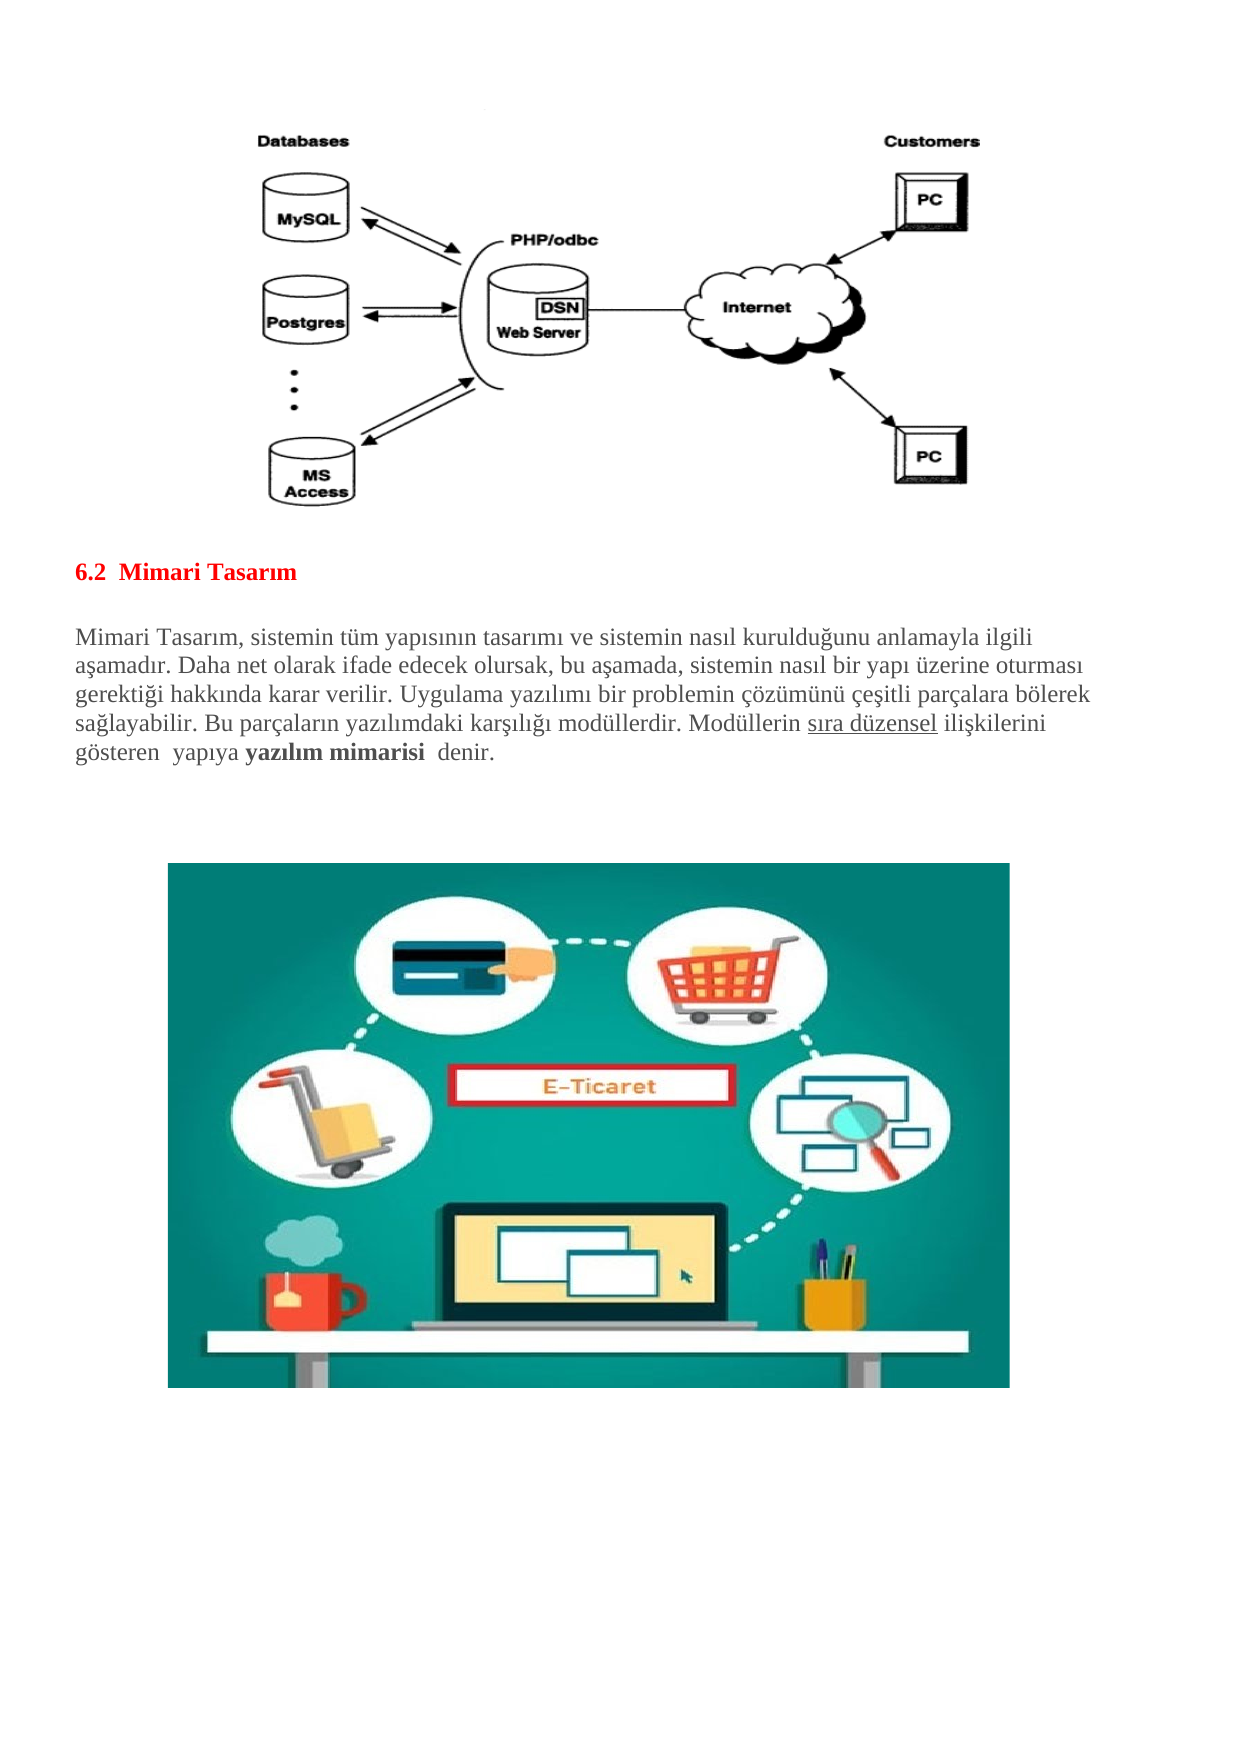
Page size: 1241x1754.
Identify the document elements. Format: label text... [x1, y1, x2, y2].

picture [257, 109, 980, 507]
text Mimari Tasarım, sistemin tüm yapısının tasarımı ve sistemin nasıl kurulduğunu anlamayla ilgili aşamadır. Daha net olarak ifade edecek olursak, bu aşamada, sistemin nasıl bir yapı üzerine oturması gerektiği hakkında karar verilir. Uygulama yazılımı bir problemin çözümünü çeşitli parçalara bölerek sağlayabilir. Bu parçaların yazılımdaki karşılığı modüllerdir. Modüllerin sıra düzensel ilişkilerini gösteren yapıya yazılım mimarisi denir. [75, 622, 1133, 765]
subtitle Mimari Tasarım [75, 557, 1232, 586]
picture [167, 863, 1010, 1388]
